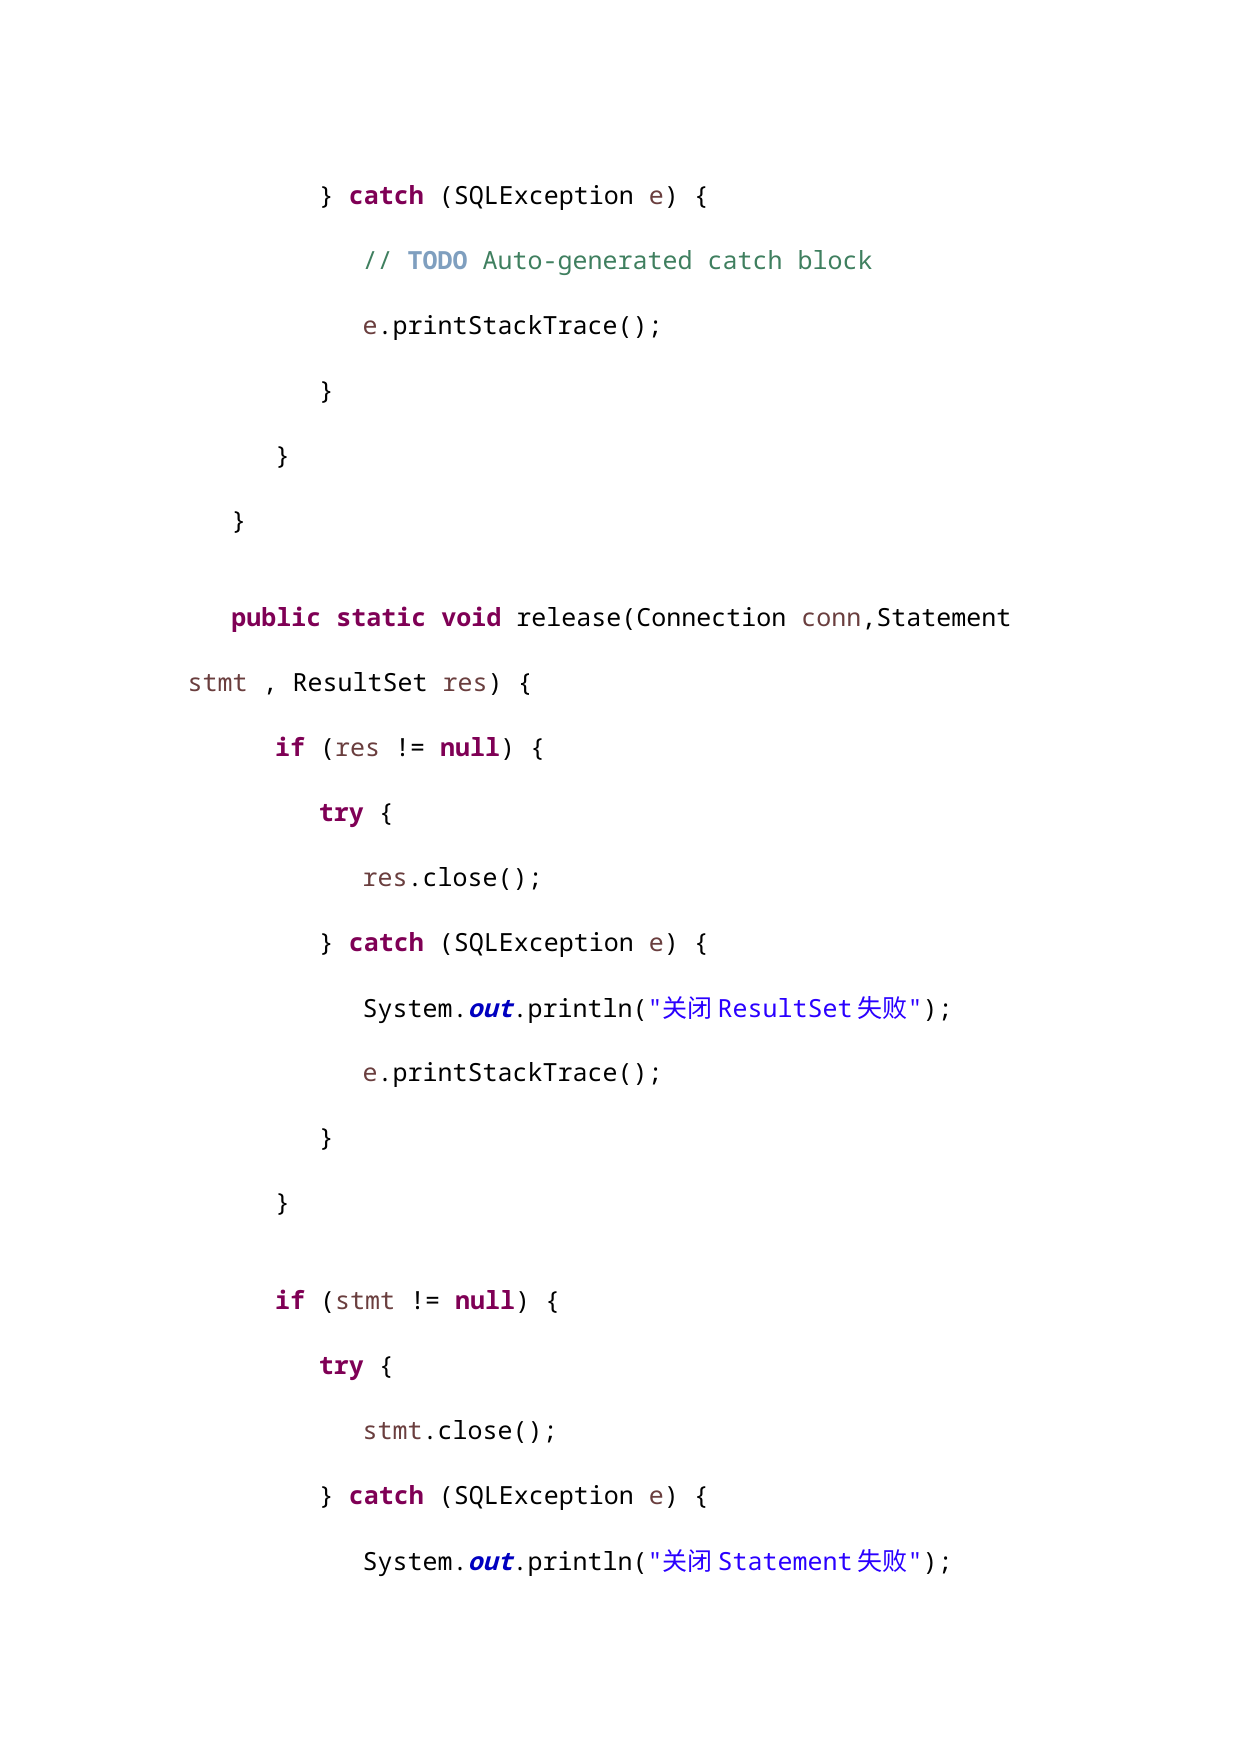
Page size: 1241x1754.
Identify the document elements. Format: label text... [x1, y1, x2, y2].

text e.printStackTrace(); [187, 292, 1053, 357]
text } catch (SQLException e) { [187, 162, 1053, 227]
text try { [187, 779, 1053, 844]
text } [187, 1169, 1053, 1234]
text } [187, 1104, 1053, 1169]
text public static void release(Connection conn,Statement stmt , ResultSet res) { [187, 584, 1053, 714]
text } [187, 357, 1053, 422]
text e.printStackTrace(); [187, 1039, 1053, 1104]
text } [187, 422, 1053, 487]
text System.out.println("关闭Statement失败"); [187, 1527, 1053, 1592]
text } catch (SQLException e) { [187, 909, 1053, 974]
text } [187, 487, 1053, 552]
text if (stmt != null) { [187, 1267, 1053, 1332]
text System.out.println("关闭ResultSet失败"); [187, 974, 1053, 1039]
text if (res != null) { [187, 714, 1053, 779]
text stmt.close(); [187, 1397, 1053, 1462]
text // TODO Auto-generated catch block [187, 227, 1053, 292]
text try { [187, 1332, 1053, 1397]
text res.close(); [187, 844, 1053, 909]
text } catch (SQLException e) { [187, 1462, 1053, 1527]
